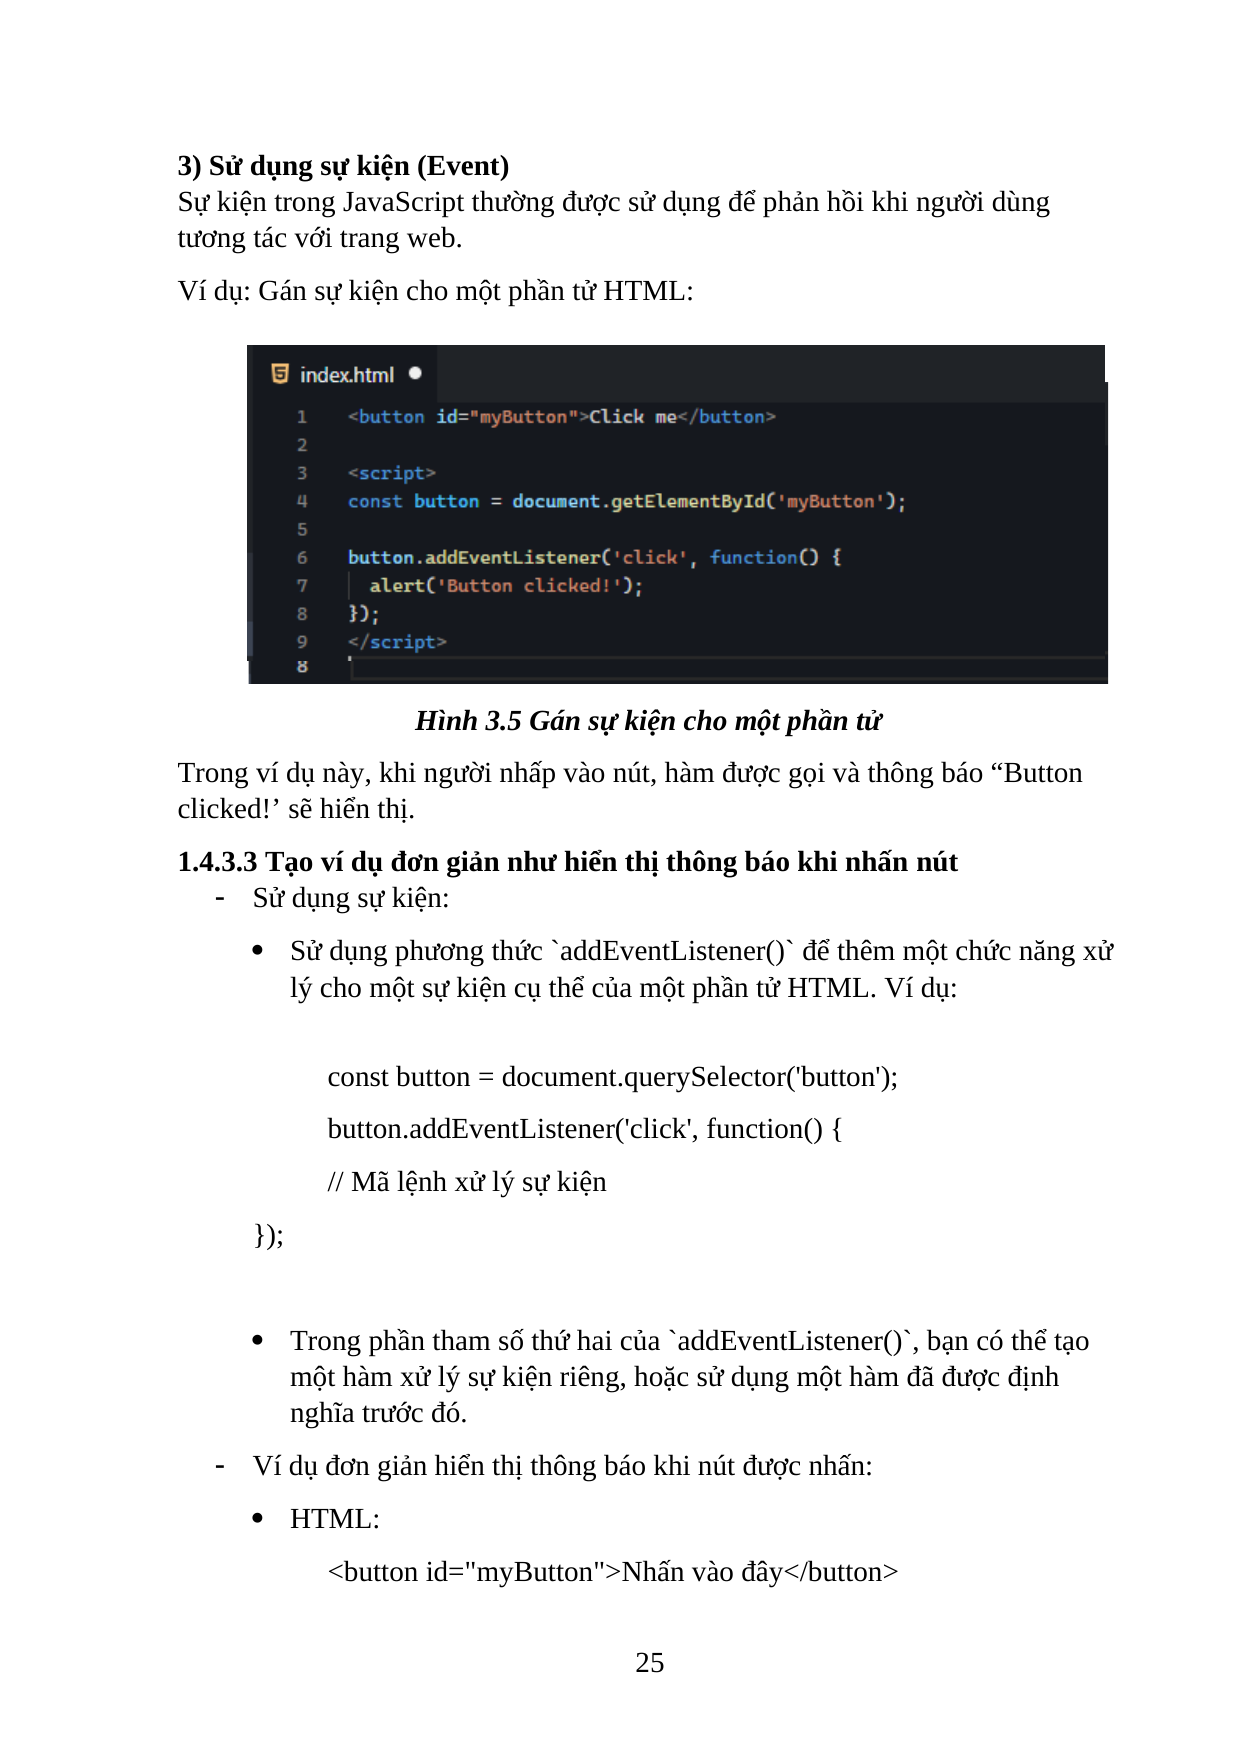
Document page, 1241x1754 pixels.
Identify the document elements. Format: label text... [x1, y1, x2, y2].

text Ví dụ: Gán sự kiện cho một phần tử HTML: [177, 273, 1122, 306]
subtitle 3) Sử dụng sự kiện (Event) [177, 148, 1122, 181]
picture [247, 345, 1109, 684]
list Trong phần tham số thứ hai của `addEventListener()`, bạn có thể tạo một hàm xử lý sự kiện riêng, hoặc sử dụng một hàm đã được định nghĩa trước đó. [252, 1323, 1122, 1429]
list Sử dụng phương thức `addEventListener()` để thêm một chức năng xử lý cho một sự kiện cụ thể của một phần tử HTML. Ví dụ: [252, 933, 1122, 1003]
text Trong ví dụ này, khi người nhấp vào nút, hàm được gọi và thông báo “Button clicked!’ sẽ hiển thị. [177, 756, 1122, 825]
text <button id="myButton">Nhấn vào đây</button> [177, 1554, 1122, 1587]
subtitle 1.4.3.3 Tạo ví dụ đơn giản như hiển thị thông báo khi nhấn nút [177, 844, 1122, 878]
list Sử dụng sự kiện: [215, 881, 1122, 914]
text const button = document.querySelector('button'); [177, 1023, 1122, 1092]
text button.addEventListener('click', function() { [177, 1112, 1122, 1145]
text // Mã lệnh xử lý sự kiện [177, 1164, 1122, 1198]
list Ví dụ đơn giản hiển thị thông báo khi nút được nhấn: [215, 1448, 1122, 1482]
text Sự kiện trong JavaScript thường được sử dụng để phản hồi khi người dùng tương tác với trang web. [177, 184, 1122, 253]
text }); [177, 1217, 1122, 1251]
list HTML: [252, 1501, 1122, 1534]
